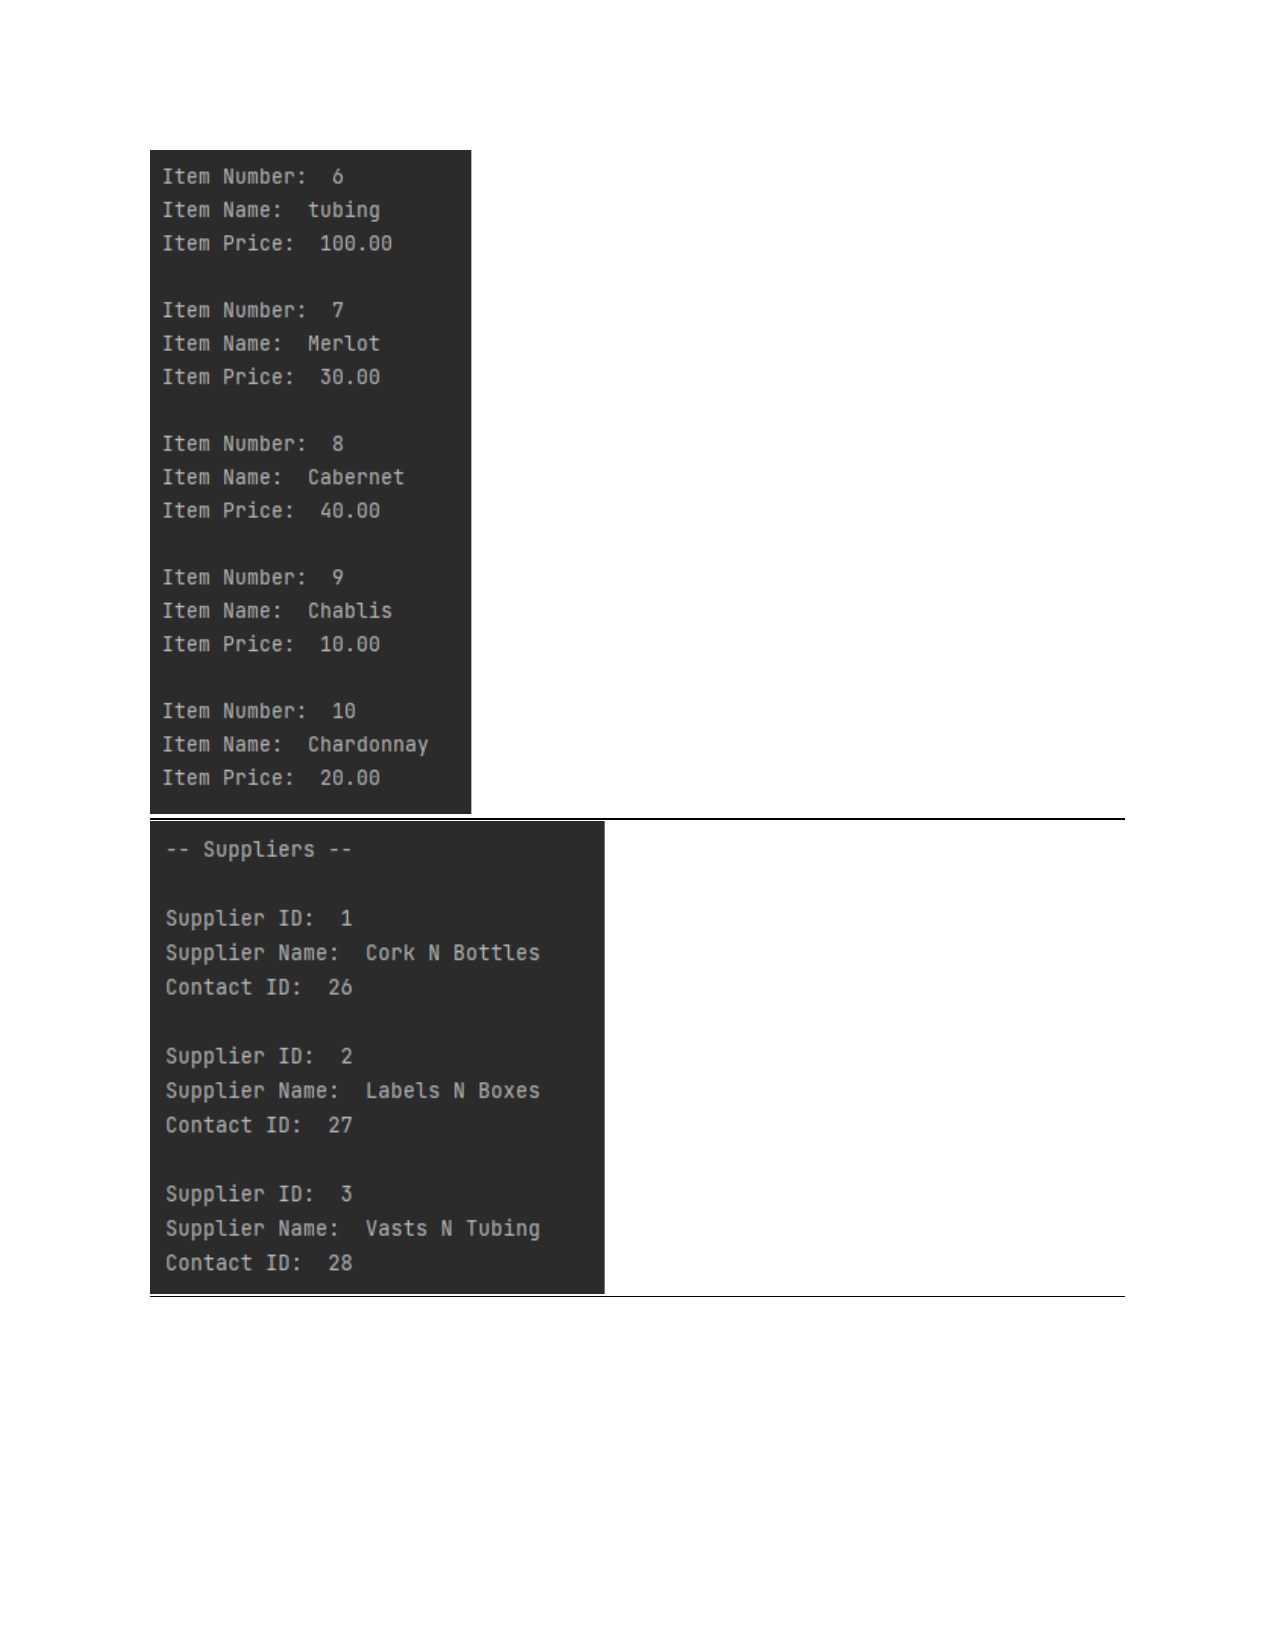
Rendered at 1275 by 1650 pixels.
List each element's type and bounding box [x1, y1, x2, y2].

picture [150, 150, 472, 814]
picture [150, 821, 605, 1294]
